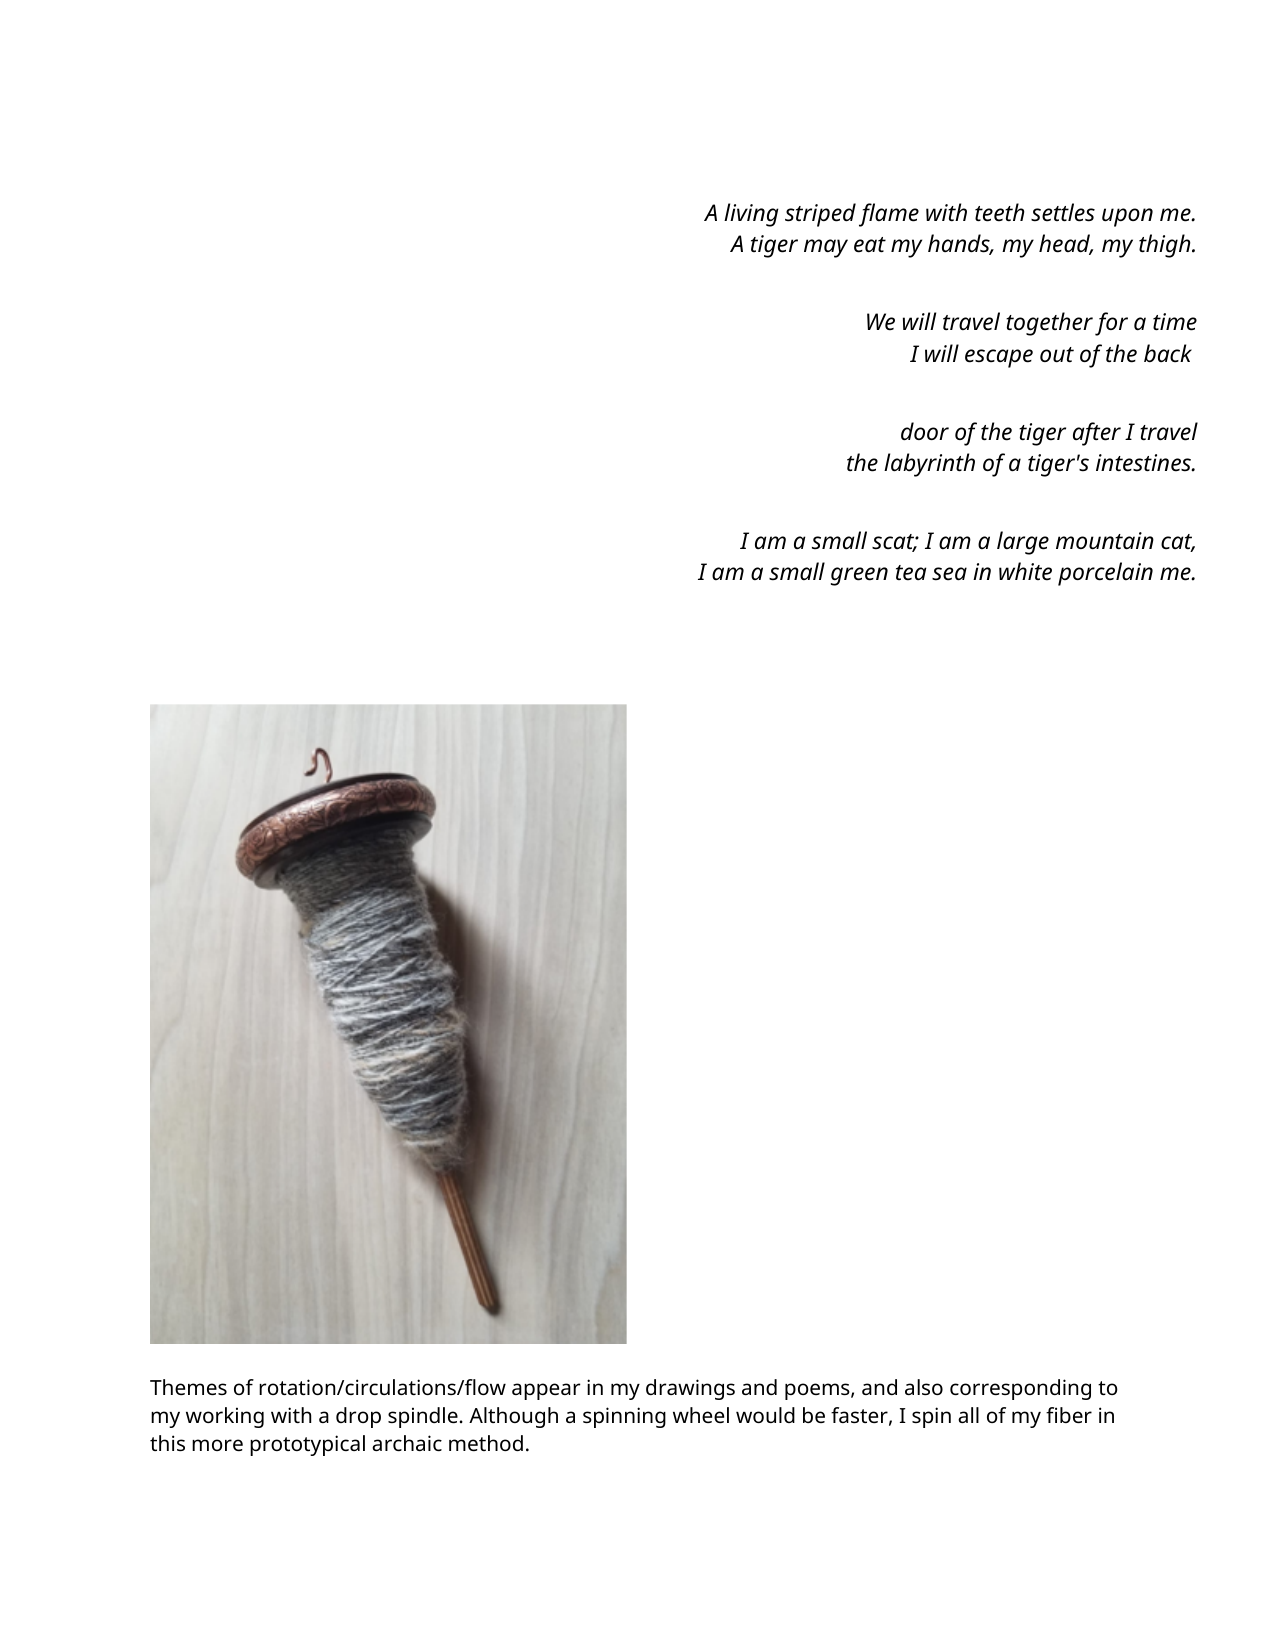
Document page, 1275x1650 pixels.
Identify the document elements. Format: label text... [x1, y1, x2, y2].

text A living striped flame with teeth settles upon me. [84, 197, 1200, 228]
text I am a small green tea sea in white porcelain me. [84, 556, 1200, 587]
text I am a small scat; I am a large mountain cat, [84, 525, 1200, 556]
text Themes of rotation/circulations/flow appear in my drawings and poems, and also corresponding to my working with a drop spindle. Although a spinning wheel would be faster, I spin all of my fiber in this more prototypical archaic method. [150, 1373, 1125, 1458]
text the labyrinth of a tiger's intestines. [84, 447, 1200, 478]
text I will escape out of the back [84, 337, 1200, 369]
picture [150, 703, 627, 1344]
text door of the tiger after I travel [84, 416, 1200, 447]
text A tiger may eat my hands, my head, my thigh. [84, 228, 1200, 259]
text We will travel together for a time [84, 306, 1200, 337]
